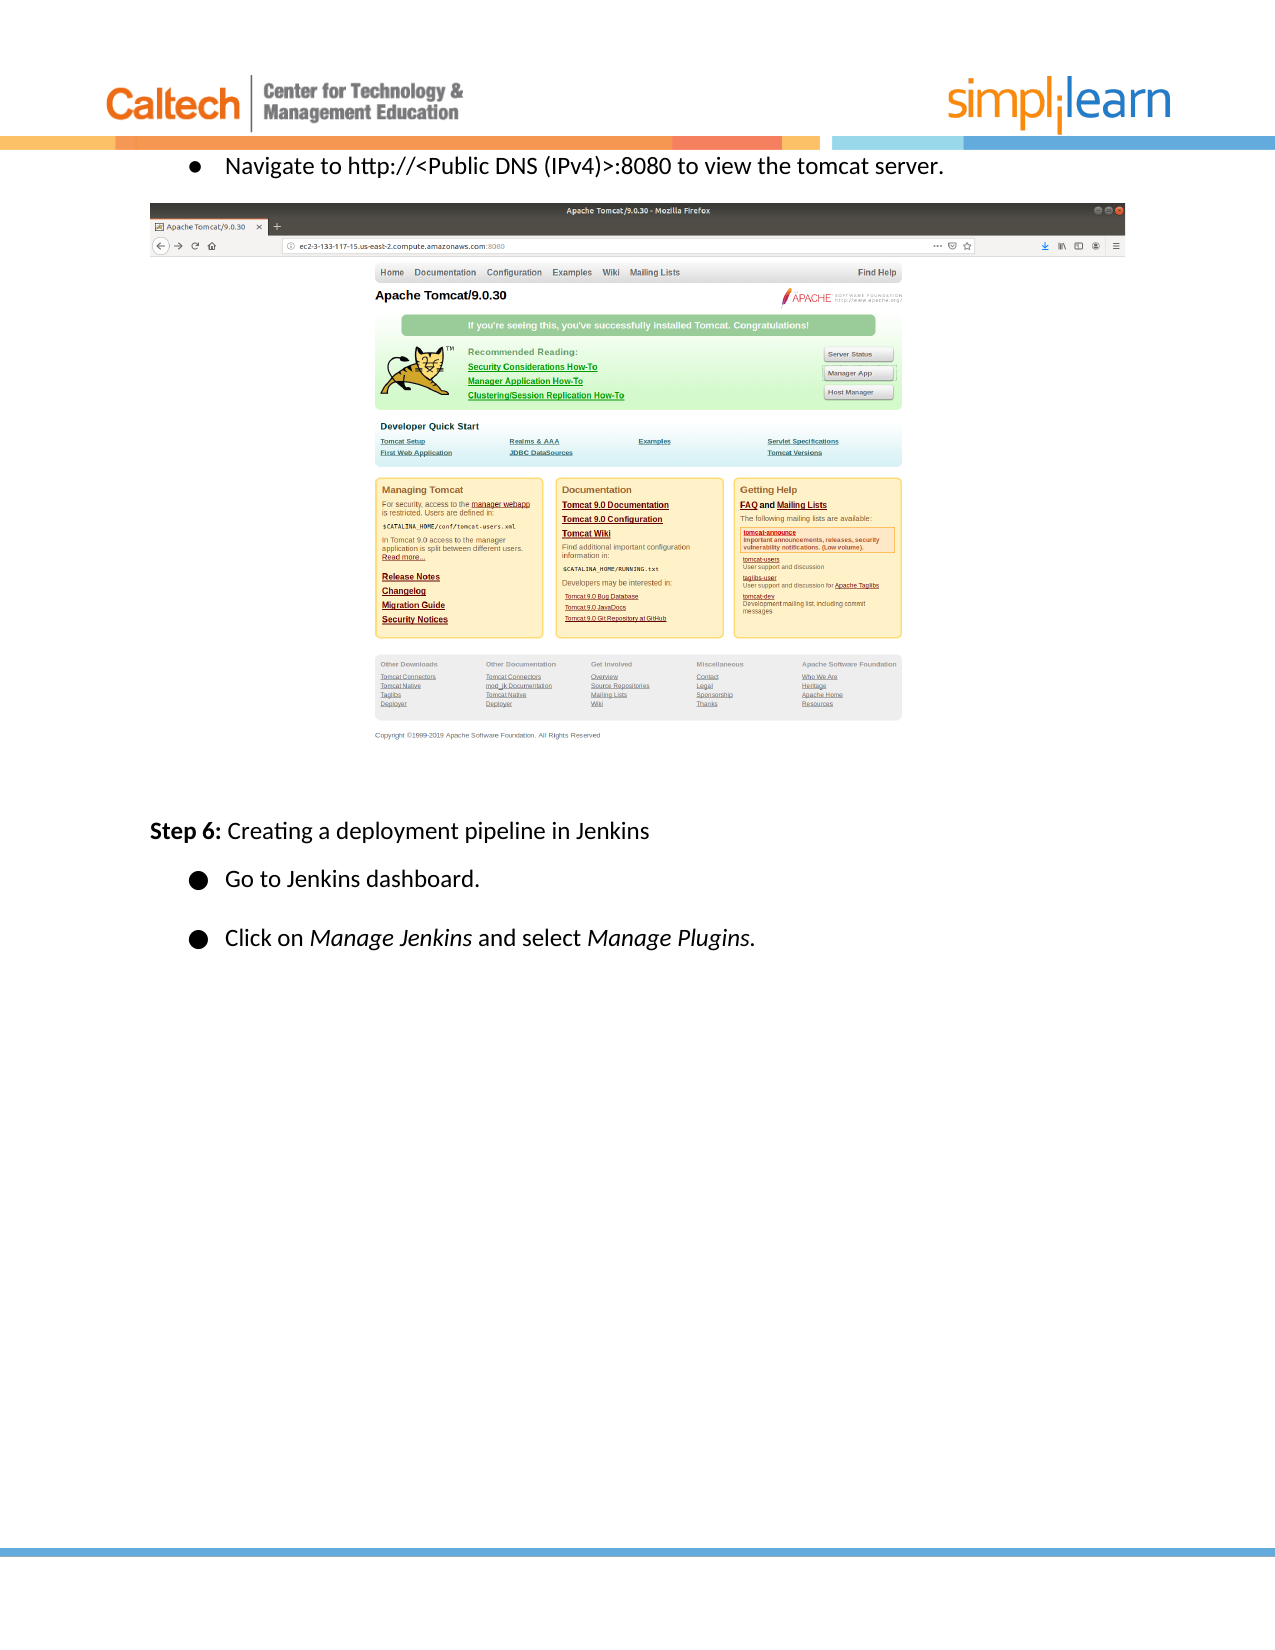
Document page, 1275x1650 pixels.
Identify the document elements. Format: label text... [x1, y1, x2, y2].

text Step 6: Creating a deployment pipeline in Jenkins [150, 816, 1125, 846]
list Click on Manage Jenkins and select Manage Plugins. [187, 909, 1125, 961]
list Go to Jenkins dashboard. [187, 851, 1125, 902]
list Navigate to http://<Public DNS (IPv4)>:8080 to view the tomcat server. [187, 150, 1125, 181]
picture [0, 1548, 1275, 1557]
picture [150, 203, 1125, 758]
picture [0, 76, 1275, 150]
picture [106, 75, 464, 133]
